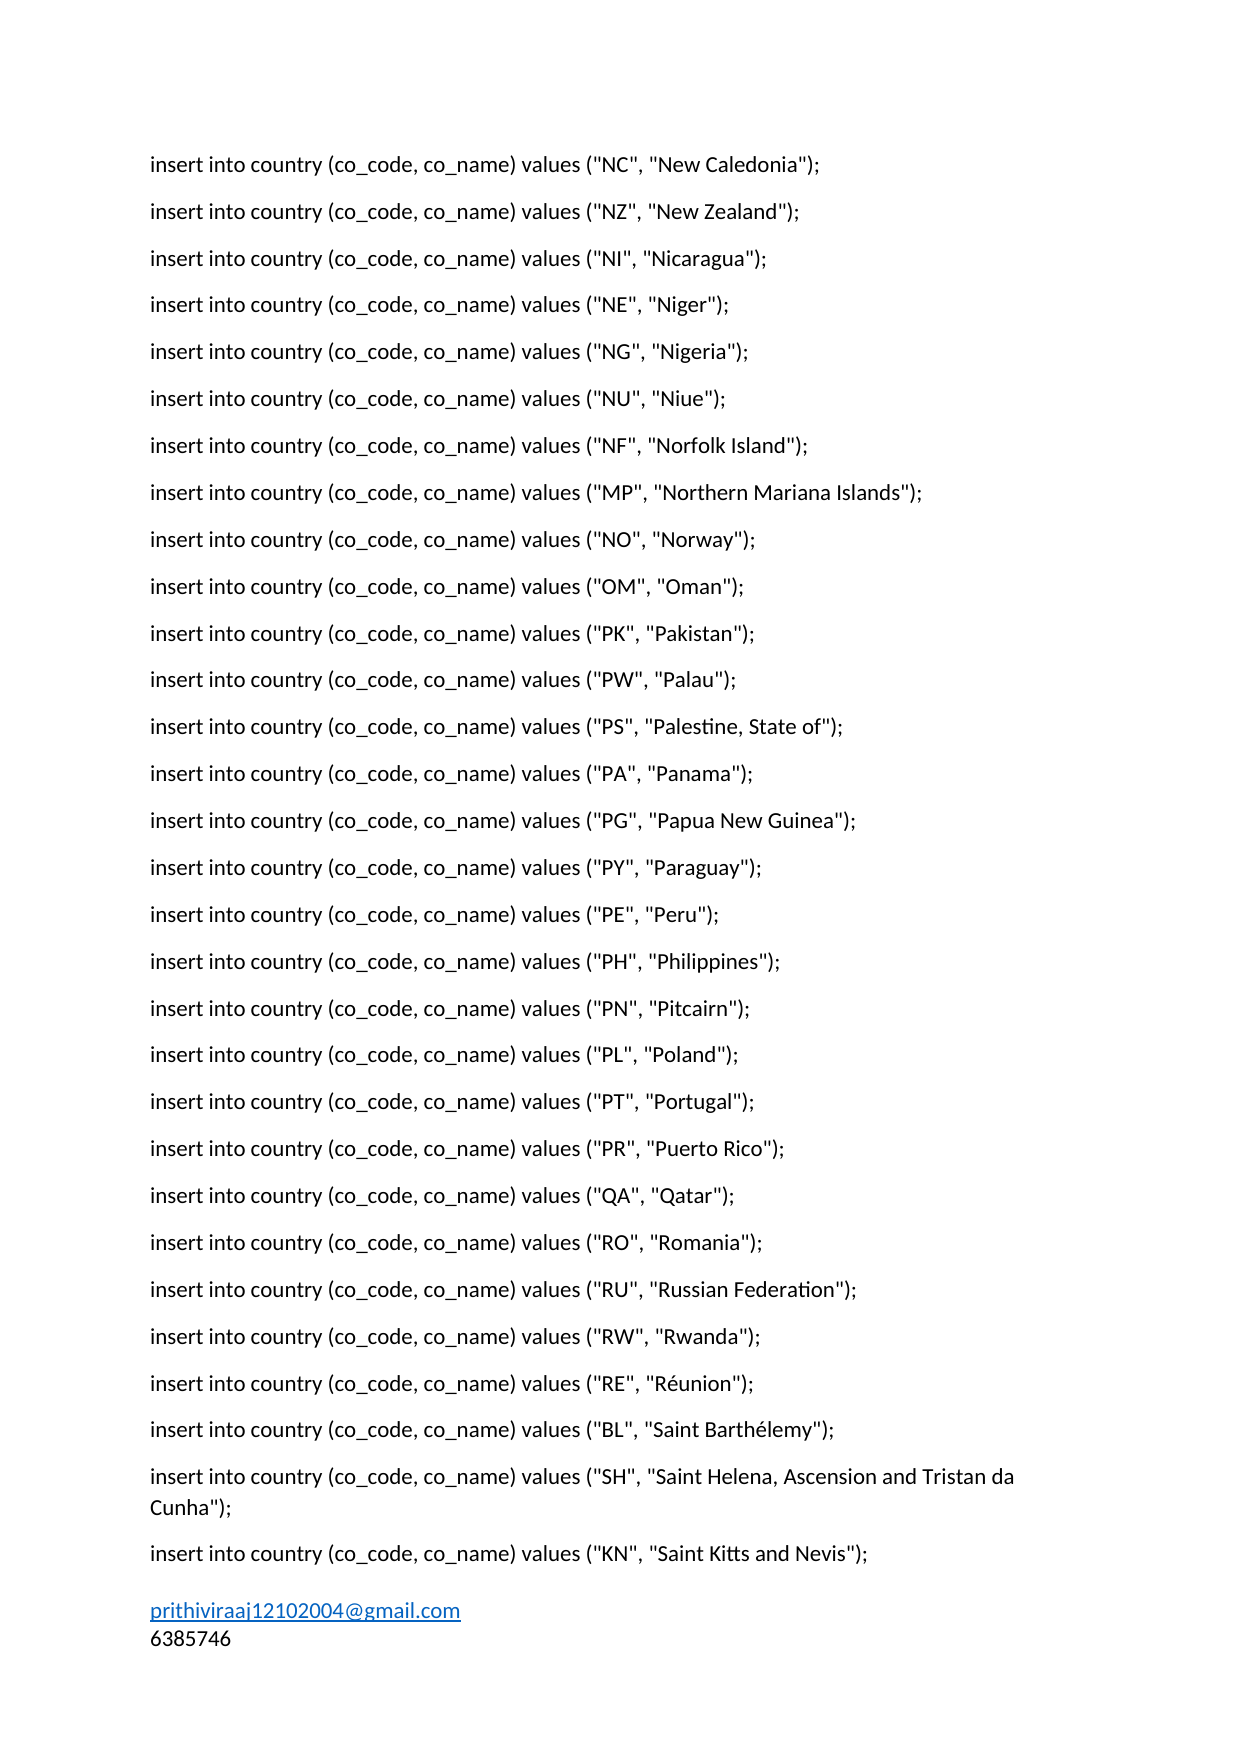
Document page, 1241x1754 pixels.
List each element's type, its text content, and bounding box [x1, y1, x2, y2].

text insert into country (co_code, co_name) values ("RO", "Romania"); [150, 1228, 1090, 1256]
text insert into country (co_code, co_name) values ("PL", "Poland"); [150, 1041, 1090, 1069]
text insert into country (co_code, co_name) values ("SH", "Saint Helena, Ascension and Tristan da Cunha"); [150, 1462, 1090, 1521]
text insert into country (co_code, co_name) values ("PW", "Palau"); [150, 666, 1090, 694]
text insert into country (co_code, co_name) values ("MP", "Northern Mariana Islands"); [150, 478, 1090, 506]
text insert into country (co_code, co_name) values ("PE", "Peru"); [150, 900, 1090, 928]
text insert into country (co_code, co_name) values ("RE", "Réunion"); [150, 1369, 1090, 1397]
text insert into country (co_code, co_name) values ("NG", "Nigeria"); [150, 337, 1090, 366]
text insert into country (co_code, co_name) values ("RW", "Rwanda"); [150, 1322, 1090, 1350]
text insert into country (co_code, co_name) values ("KN", "Saint Kitts and Nevis"); [150, 1539, 1090, 1568]
text insert into country (co_code, co_name) values ("NC", "New Caledonia"); [150, 150, 1090, 178]
text insert into country (co_code, co_name) values ("PN", "Pitcairn"); [150, 994, 1090, 1022]
text insert into country (co_code, co_name) values ("QA", "Qatar"); [150, 1181, 1090, 1209]
text insert into country (co_code, co_name) values ("PK", "Pakistan"); [150, 619, 1090, 647]
text insert into country (co_code, co_name) values ("OM", "Oman"); [150, 572, 1090, 600]
text insert into country (co_code, co_name) values ("PR", "Puerto Rico"); [150, 1134, 1090, 1162]
text insert into country (co_code, co_name) values ("PY", "Paraguay"); [150, 853, 1090, 881]
text insert into country (co_code, co_name) values ("PH", "Philippines"); [150, 947, 1090, 975]
text insert into country (co_code, co_name) values ("NU", "Niue"); [150, 384, 1090, 412]
text insert into country (co_code, co_name) values ("NZ", "New Zealand"); [150, 197, 1090, 225]
text insert into country (co_code, co_name) values ("RU", "Russian Federation"); [150, 1275, 1090, 1303]
text insert into country (co_code, co_name) values ("NI", "Nicaragua"); [150, 244, 1090, 272]
text insert into country (co_code, co_name) values ("PT", "Portugal"); [150, 1087, 1090, 1116]
text insert into country (co_code, co_name) values ("NF", "Norfolk Island"); [150, 431, 1090, 459]
text insert into country (co_code, co_name) values ("BL", "Saint Barthélemy"); [150, 1416, 1090, 1444]
text insert into country (co_code, co_name) values ("PS", "Palestine, State of"); [150, 712, 1090, 741]
text insert into country (co_code, co_name) values ("PG", "Papua New Guinea"); [150, 806, 1090, 834]
text insert into country (co_code, co_name) values ("NO", "Norway"); [150, 525, 1090, 553]
text insert into country (co_code, co_name) values ("PA", "Panama"); [150, 759, 1090, 787]
text insert into country (co_code, co_name) values ("NE", "Niger"); [150, 291, 1090, 319]
